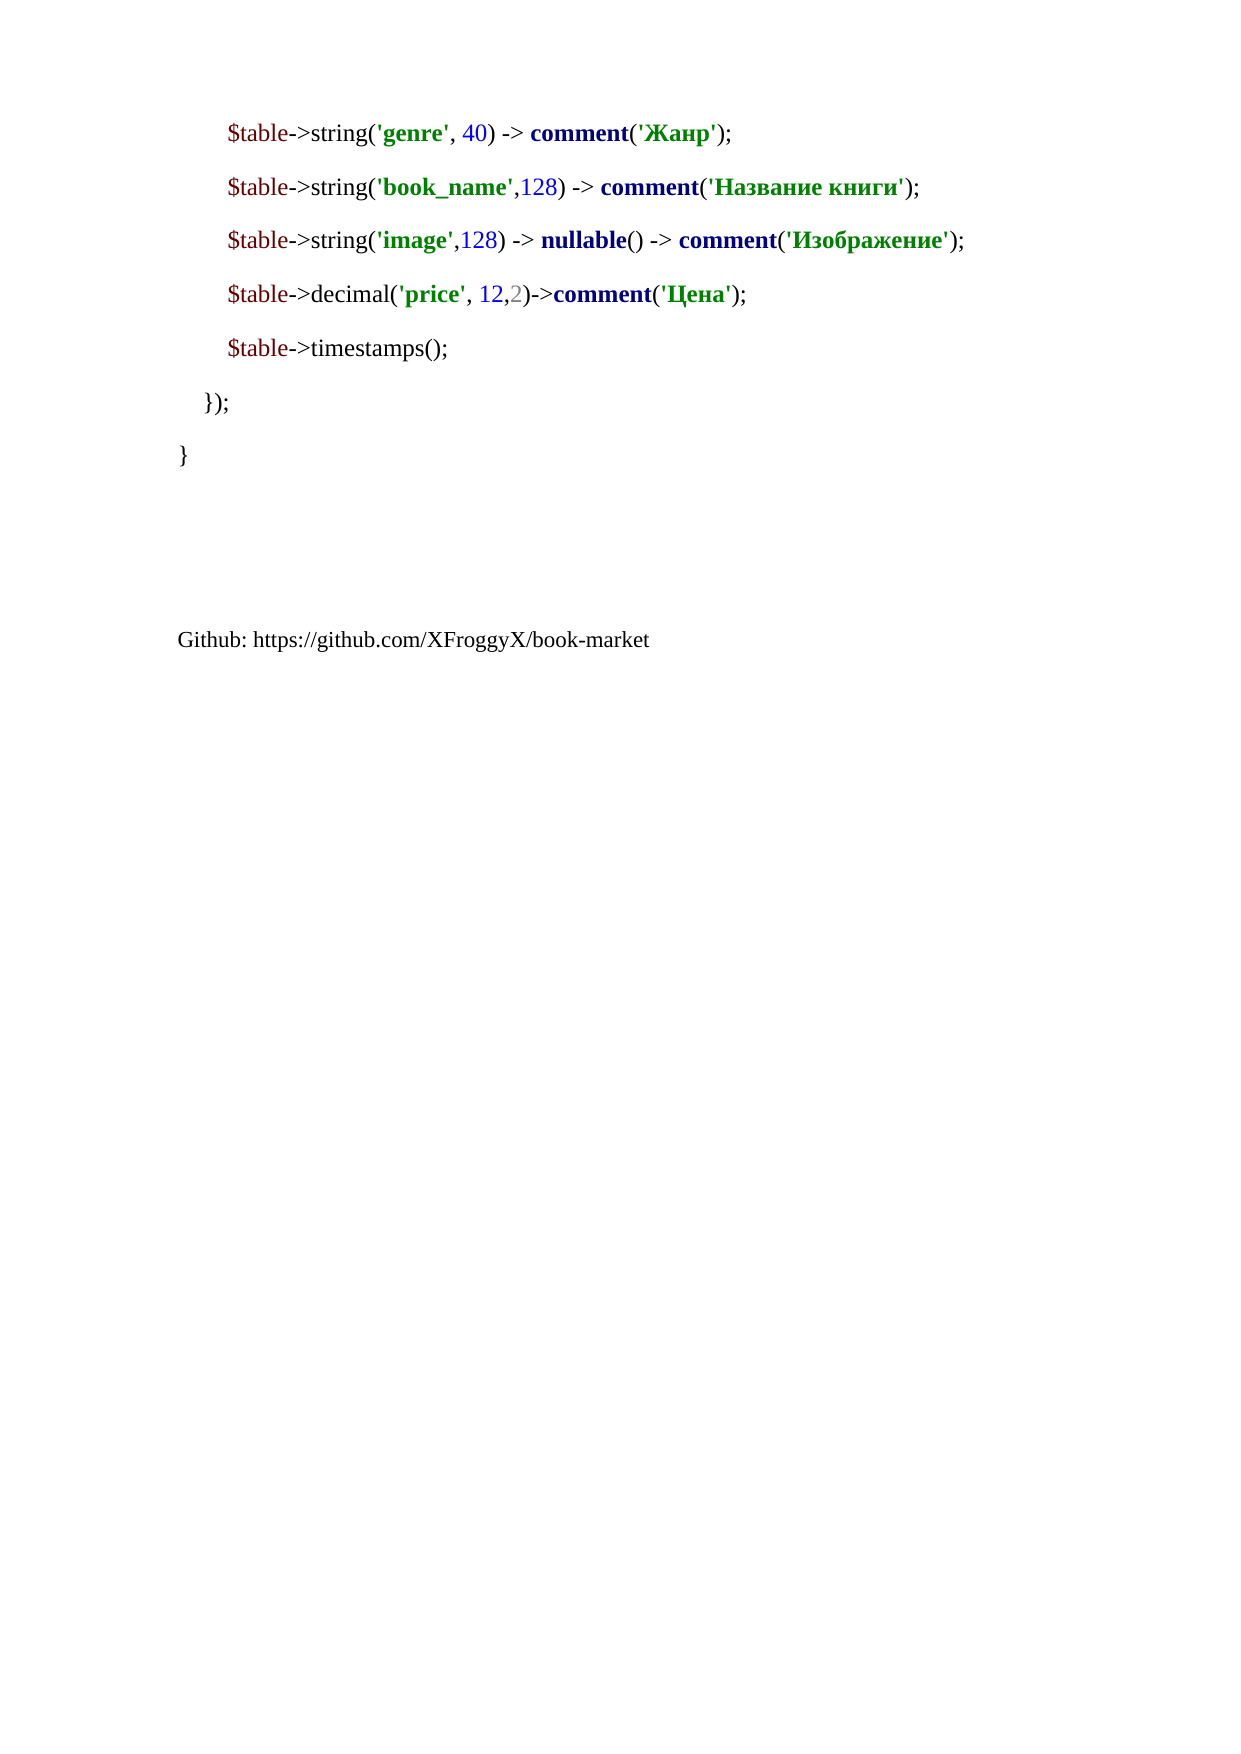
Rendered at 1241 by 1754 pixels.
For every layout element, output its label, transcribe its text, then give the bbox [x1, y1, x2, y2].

text $table->decimal('price', 12,2)->comment('Цена'); [177, 279, 1152, 308]
text $table->string('genre', 40) -> comment('Жанр'); [177, 118, 1152, 147]
text } [177, 441, 1152, 469]
text $table->string('book_name',128) -> comment('Название книги'); [177, 172, 1152, 201]
text }); [177, 387, 1152, 416]
text Github: https://github.com/XFroggyX/book-market [177, 626, 1152, 653]
text $table->string('image',128) -> nullable() -> comment('Изображение'); [177, 226, 1152, 254]
text $table->timestamps(); [177, 333, 1152, 362]
